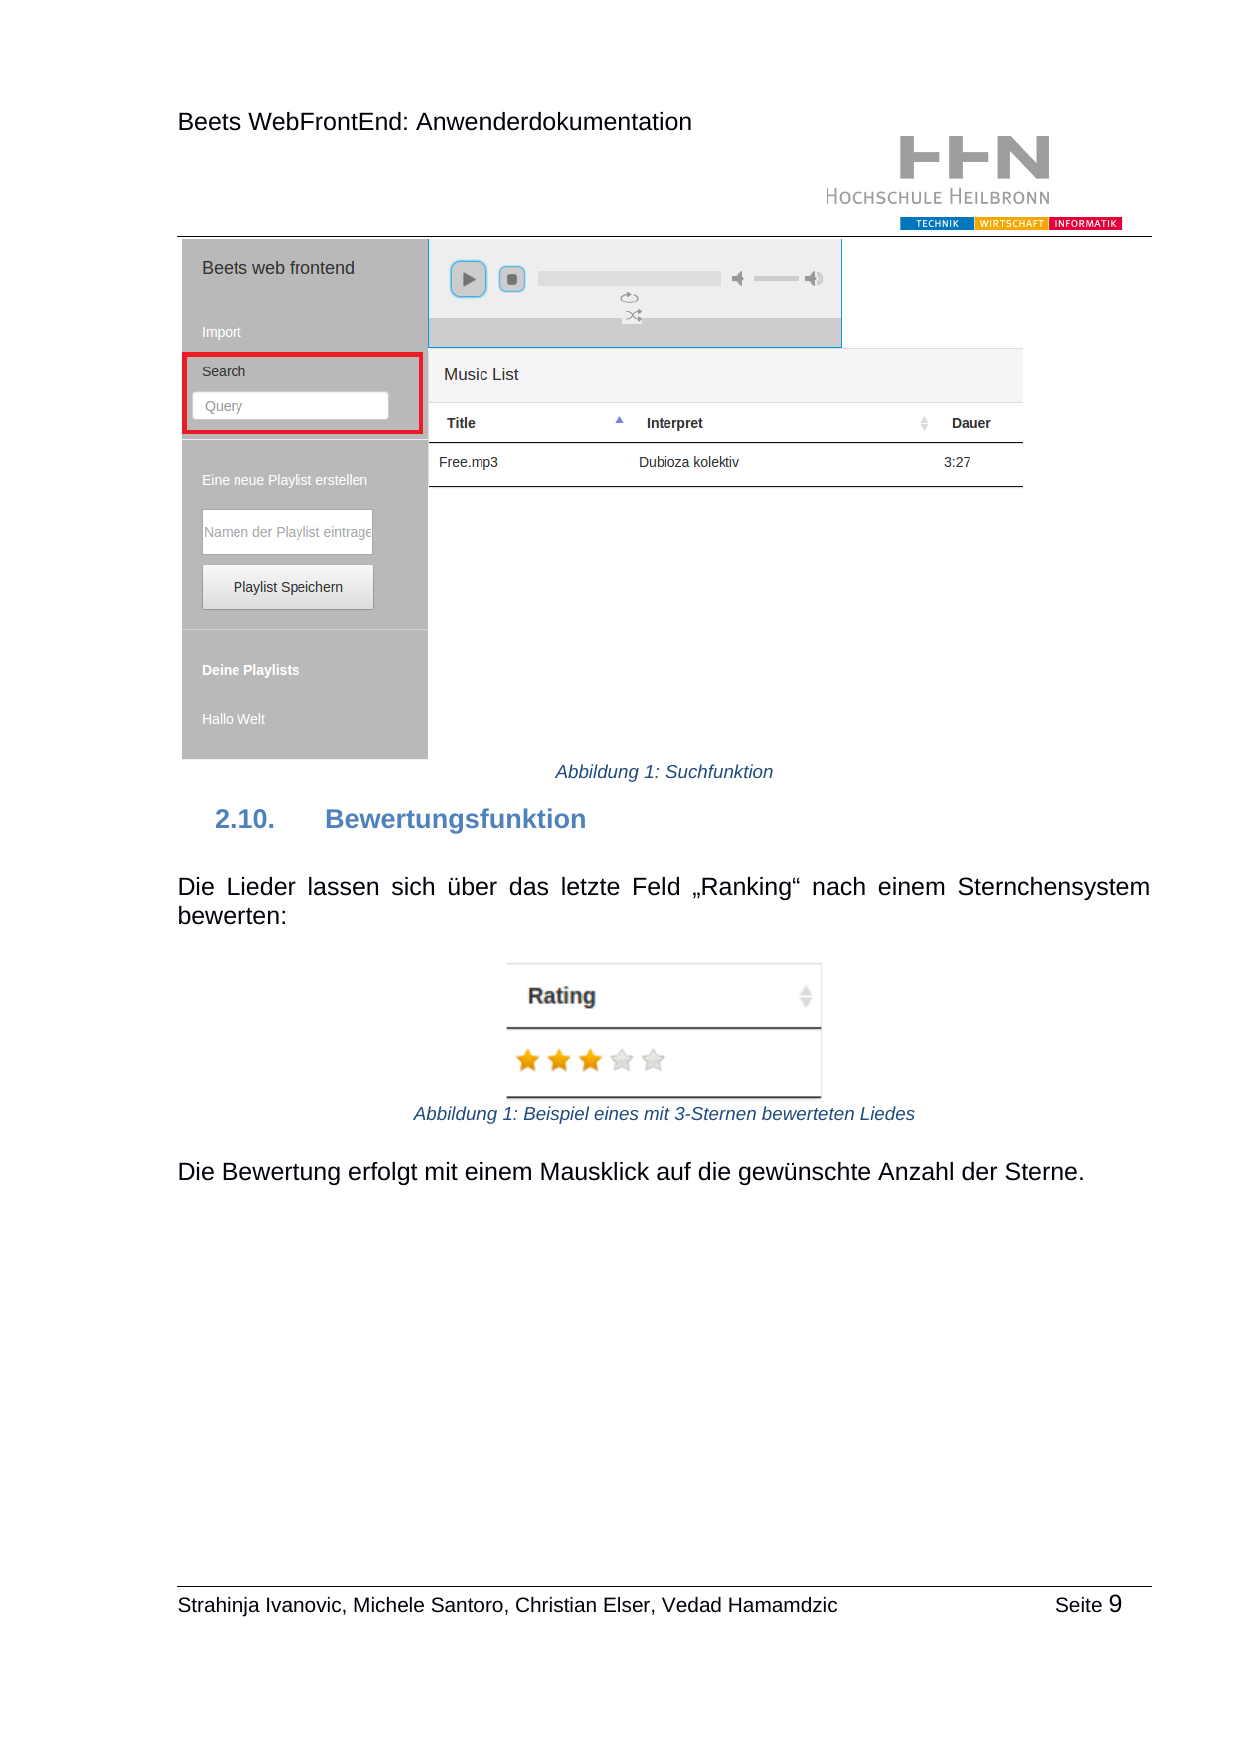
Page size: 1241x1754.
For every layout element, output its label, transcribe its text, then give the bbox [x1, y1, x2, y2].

picture [506, 963, 823, 1103]
text Abbildung 17: Beispiel eines mit 3-Sternen bewerteten Liedes [177, 1102, 1152, 1124]
picture [177, 237, 1152, 761]
text Abbildung 16: Suchfunktion [177, 761, 1152, 782]
list Bewertungsfunktion [215, 803, 1152, 834]
text Die Bewertung erfolgt mit einem Mausklick auf die gewünschte Anzahl der Sterne. [177, 1157, 1152, 1186]
picture [827, 136, 1123, 230]
text Die Lieder lassen sich über das letzte Feld „Ranking“ nach einem Sternchensystem bewerten: [177, 872, 1152, 930]
